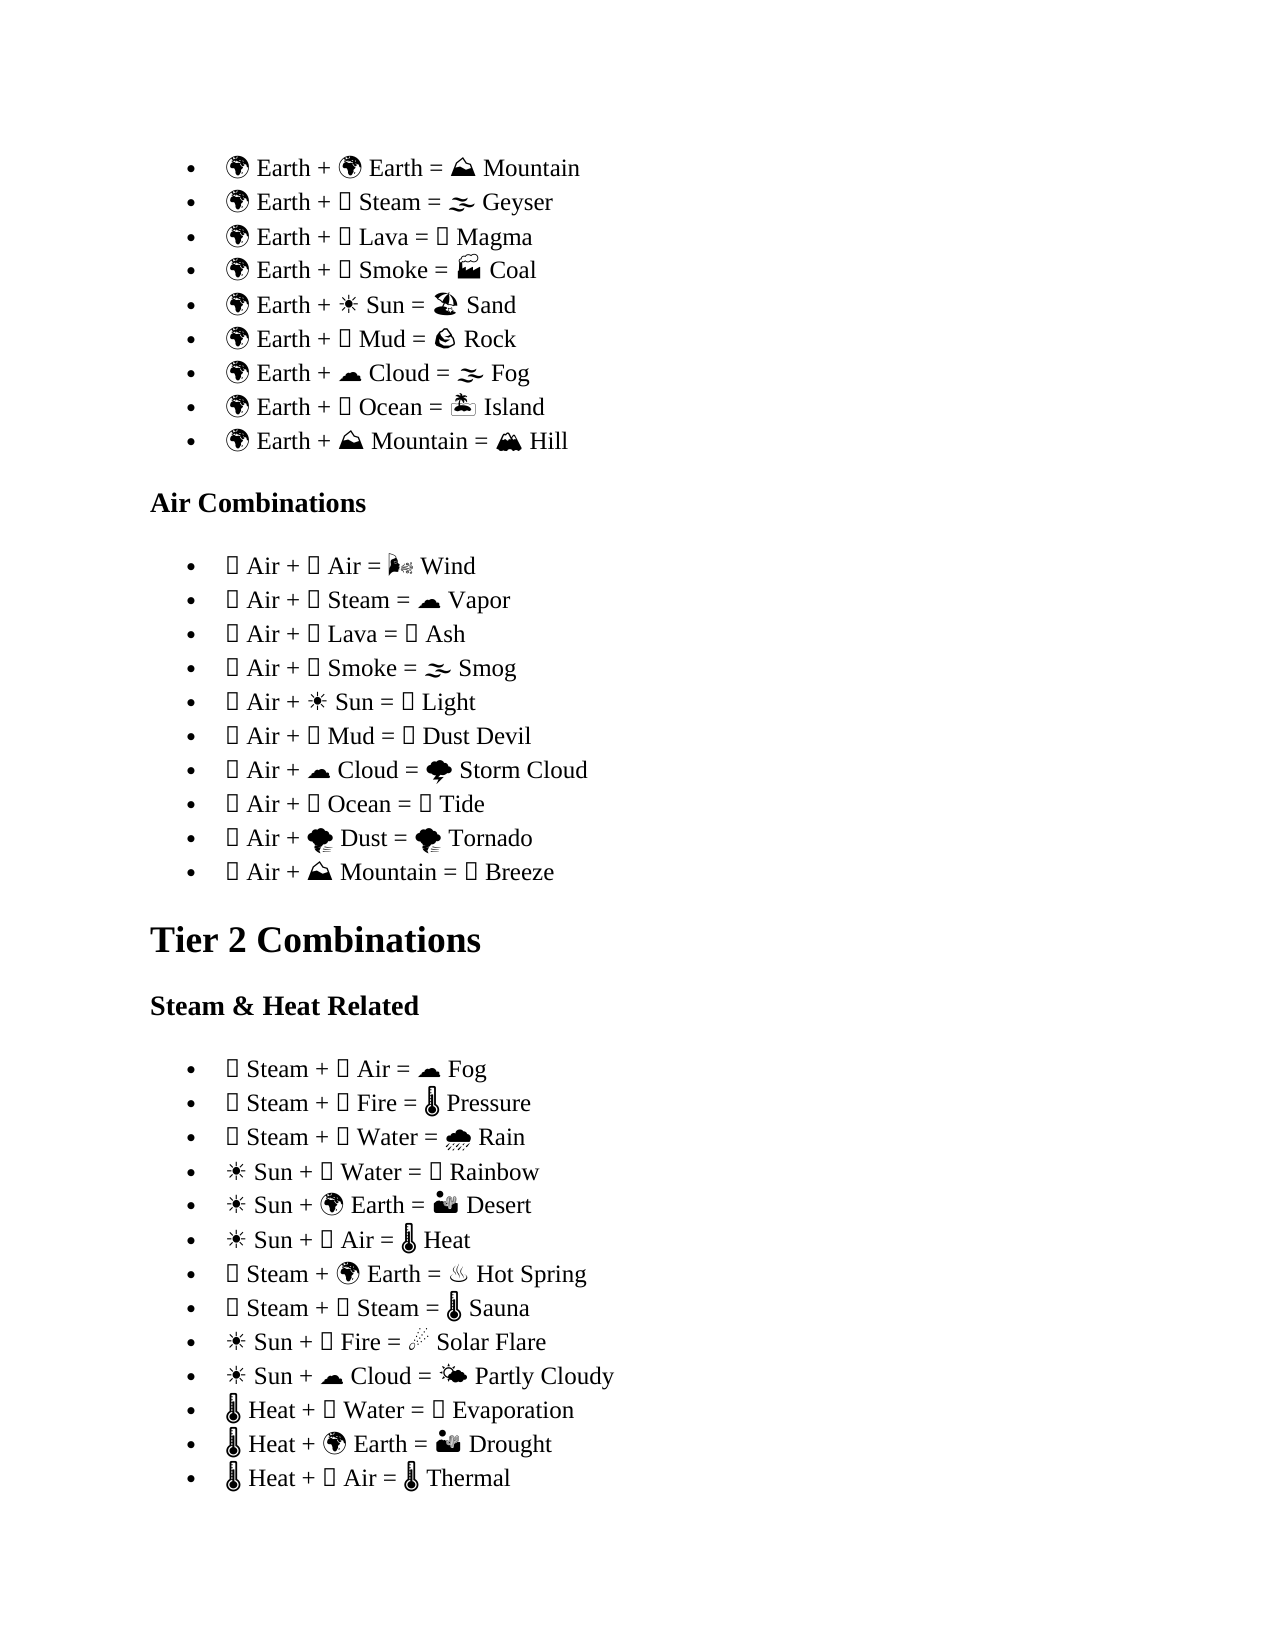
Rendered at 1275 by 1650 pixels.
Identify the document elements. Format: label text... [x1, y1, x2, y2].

list 💨 Air + 🌪️ Dust = 🌪️ Tornado [187, 820, 1125, 854]
list 💨 Air + 💨 Smoke = 🌫️ Smog [187, 649, 1125, 683]
list 💨 Air + 💨 Steam = ☁️ Vapor [187, 581, 1125, 615]
list 🌡️ Heat + 💧 Water = 💨 Evaporation [187, 1392, 1125, 1426]
list 🌍 Earth + 🌊 Ocean = 🏝️ Island [187, 388, 1125, 422]
list 💨 Air + 🥤 Mud = 💨 Dust Devil [187, 718, 1125, 752]
list ☀️ Sun + ☁️ Cloud = 🌤️ Partly Cloudy [187, 1357, 1125, 1392]
list 🌍 Earth + 🌋 Lava = 🌋 Magma [187, 218, 1125, 252]
list 🌍 Earth + 🥤 Mud = 🪨 Rock [187, 320, 1125, 354]
list 🌍 Earth + 💨 Steam = 🌫️ Geyser [187, 184, 1125, 218]
list ☀️ Sun + 💨 Air = 🌡️ Heat [187, 1221, 1125, 1255]
list 🌍 Earth + ☀️ Sun = 🏖️ Sand [187, 286, 1125, 320]
list 🌡️ Heat + 🌍 Earth = 🏜️ Drought [187, 1426, 1125, 1460]
list 💨 Air + ☁️ Cloud = 🌩️ Storm Cloud [187, 752, 1125, 786]
text Steam & Heat Related [150, 989, 1125, 1022]
list 💨 Steam + 🌍 Earth = ♨️ Hot Spring [187, 1255, 1125, 1289]
list 💨 Air + ⛰️ Mountain = 💨 Breeze [187, 854, 1125, 888]
list 🌍 Earth + ⛰️ Mountain = 🏔️ Hill [187, 422, 1125, 457]
text Air Combinations [150, 486, 1125, 518]
list 🌍 Earth + ☁️ Cloud = 🌫️ Fog [187, 354, 1125, 388]
list 💨 Steam + 💨 Steam = 🌡️ Sauna [187, 1289, 1125, 1323]
list ☀️ Sun + 💧 Water = 🌈 Rainbow [187, 1153, 1125, 1187]
list 💨 Air + 🌊 Ocean = 🌊 Tide [187, 786, 1125, 820]
list ☀️ Sun + 🔥 Fire = ☄️ Solar Flare [187, 1323, 1125, 1357]
list ☀️ Sun + 🌍 Earth = 🏜️ Desert [187, 1187, 1125, 1221]
list 💨 Steam + 🔥 Fire = 🌡️ Pressure [187, 1085, 1125, 1119]
list 💨 Air + 🌋 Lava = 💨 Ash [187, 615, 1125, 649]
list 🌍 Earth + 🌍 Earth = ⛰️ Mountain [187, 150, 1125, 184]
list 💨 Air + 💨 Air = 🌬️ Wind [187, 547, 1125, 581]
list 💨 Steam + 💧 Water = 🌧️ Rain [187, 1119, 1125, 1153]
list 💨 Air + ☀️ Sun = 🌈 Light [187, 683, 1125, 718]
list 💨 Steam + 💨 Air = ☁️ Fog [187, 1051, 1125, 1085]
list 🌡️ Heat + 💨 Air = 🌡️ Thermal [187, 1460, 1125, 1494]
list 🌍 Earth + 💨 Smoke = 🏭 Coal [187, 252, 1125, 286]
text Tier 2 Combinations [150, 917, 1125, 960]
